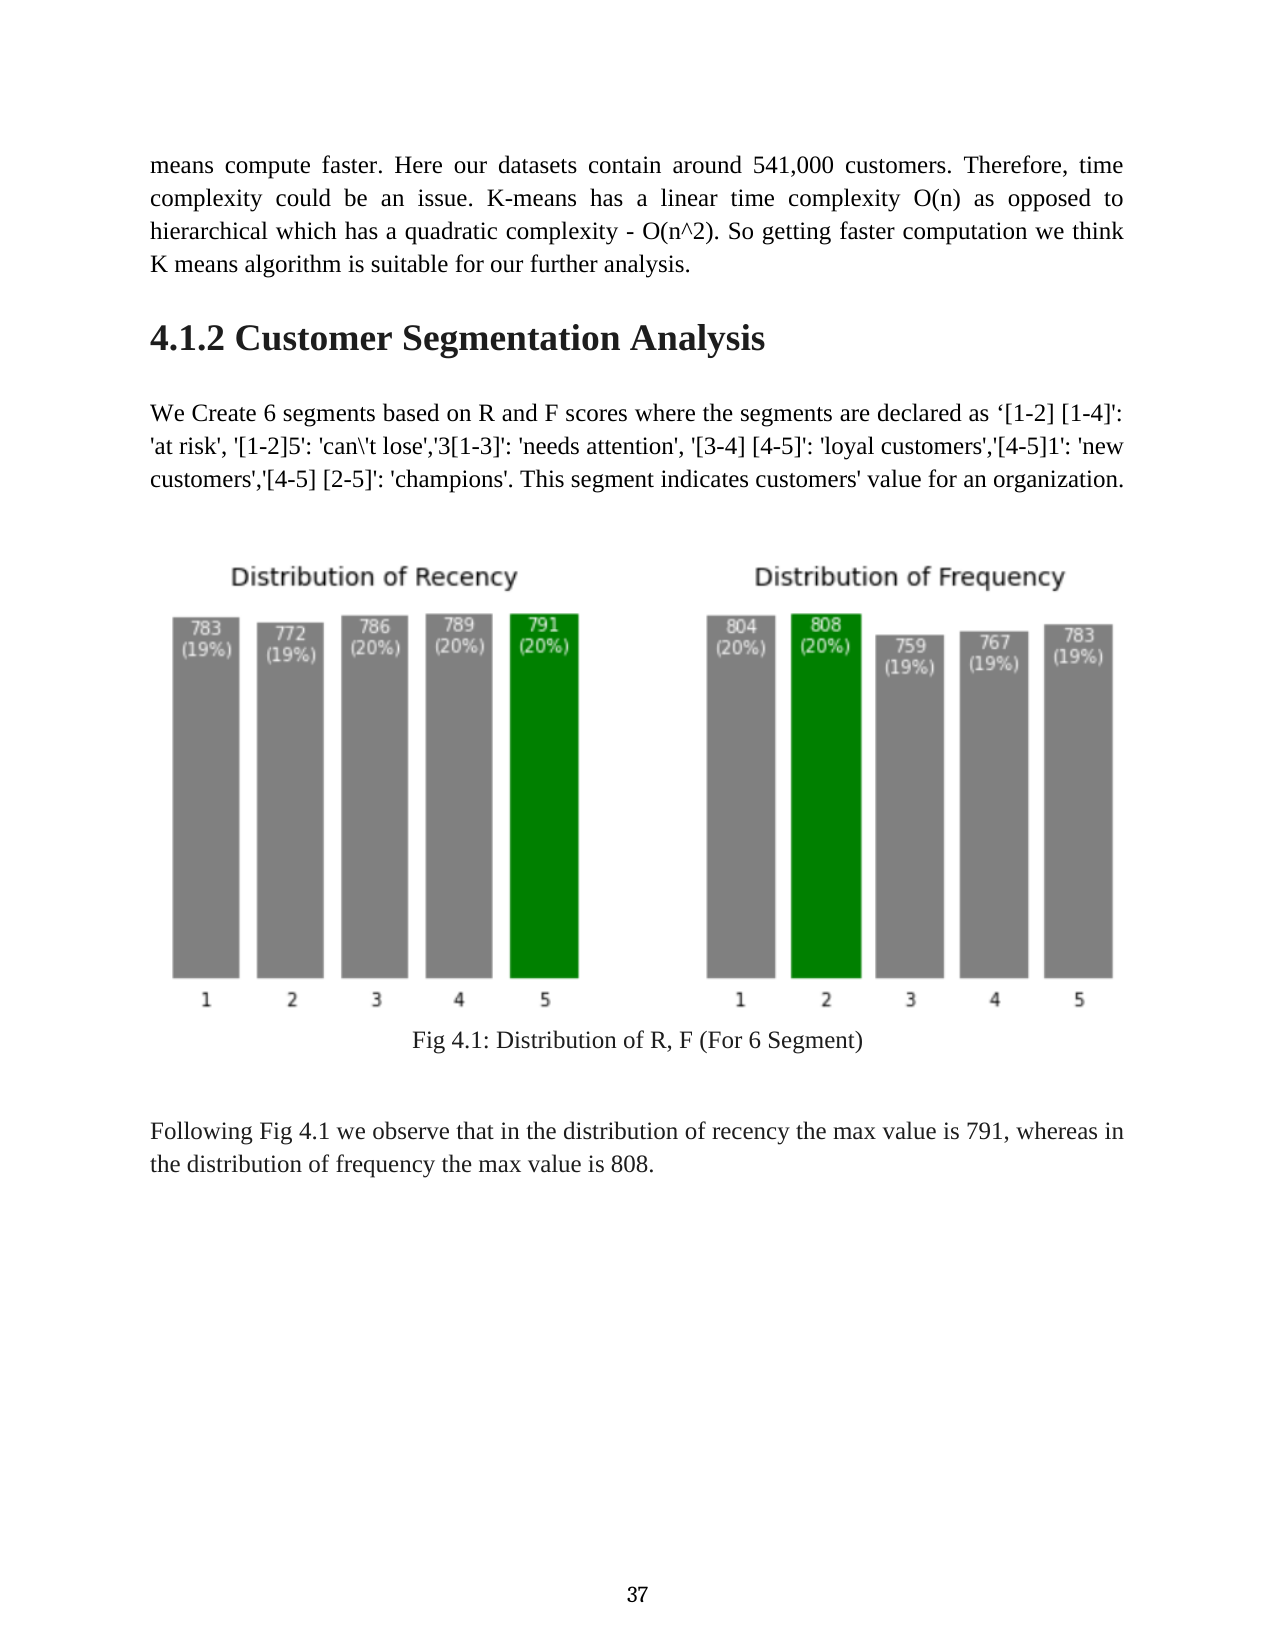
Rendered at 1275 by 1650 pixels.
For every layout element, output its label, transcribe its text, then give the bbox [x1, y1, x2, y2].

picture [150, 562, 1125, 1022]
text 4.1.2 Customer Segmentation Analysis [150, 315, 1125, 358]
text Fig 4.1: Distribution of R, F (For 6 Segment) [150, 1025, 1125, 1054]
text We Create 6 segments based on R and F scores where the segments are declared as ‘[1-2] [1-4]': 'at risk', '[1-2]5': 'can\'t lose','3[1-3]': 'needs attention', '[3-4] [4-5]': 'loyal customers','[4-5]1': 'new customers','[4-5] [2-5]': 'champions'. This segment indicates customers' value for an organization. [150, 398, 1125, 492]
subtitle Following Fig 4.1 we observe that in the distribution of recency the max value is 791, whereas in the distribution of frequency the max value is 808. [150, 1116, 1125, 1178]
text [150, 150, 1125, 278]
